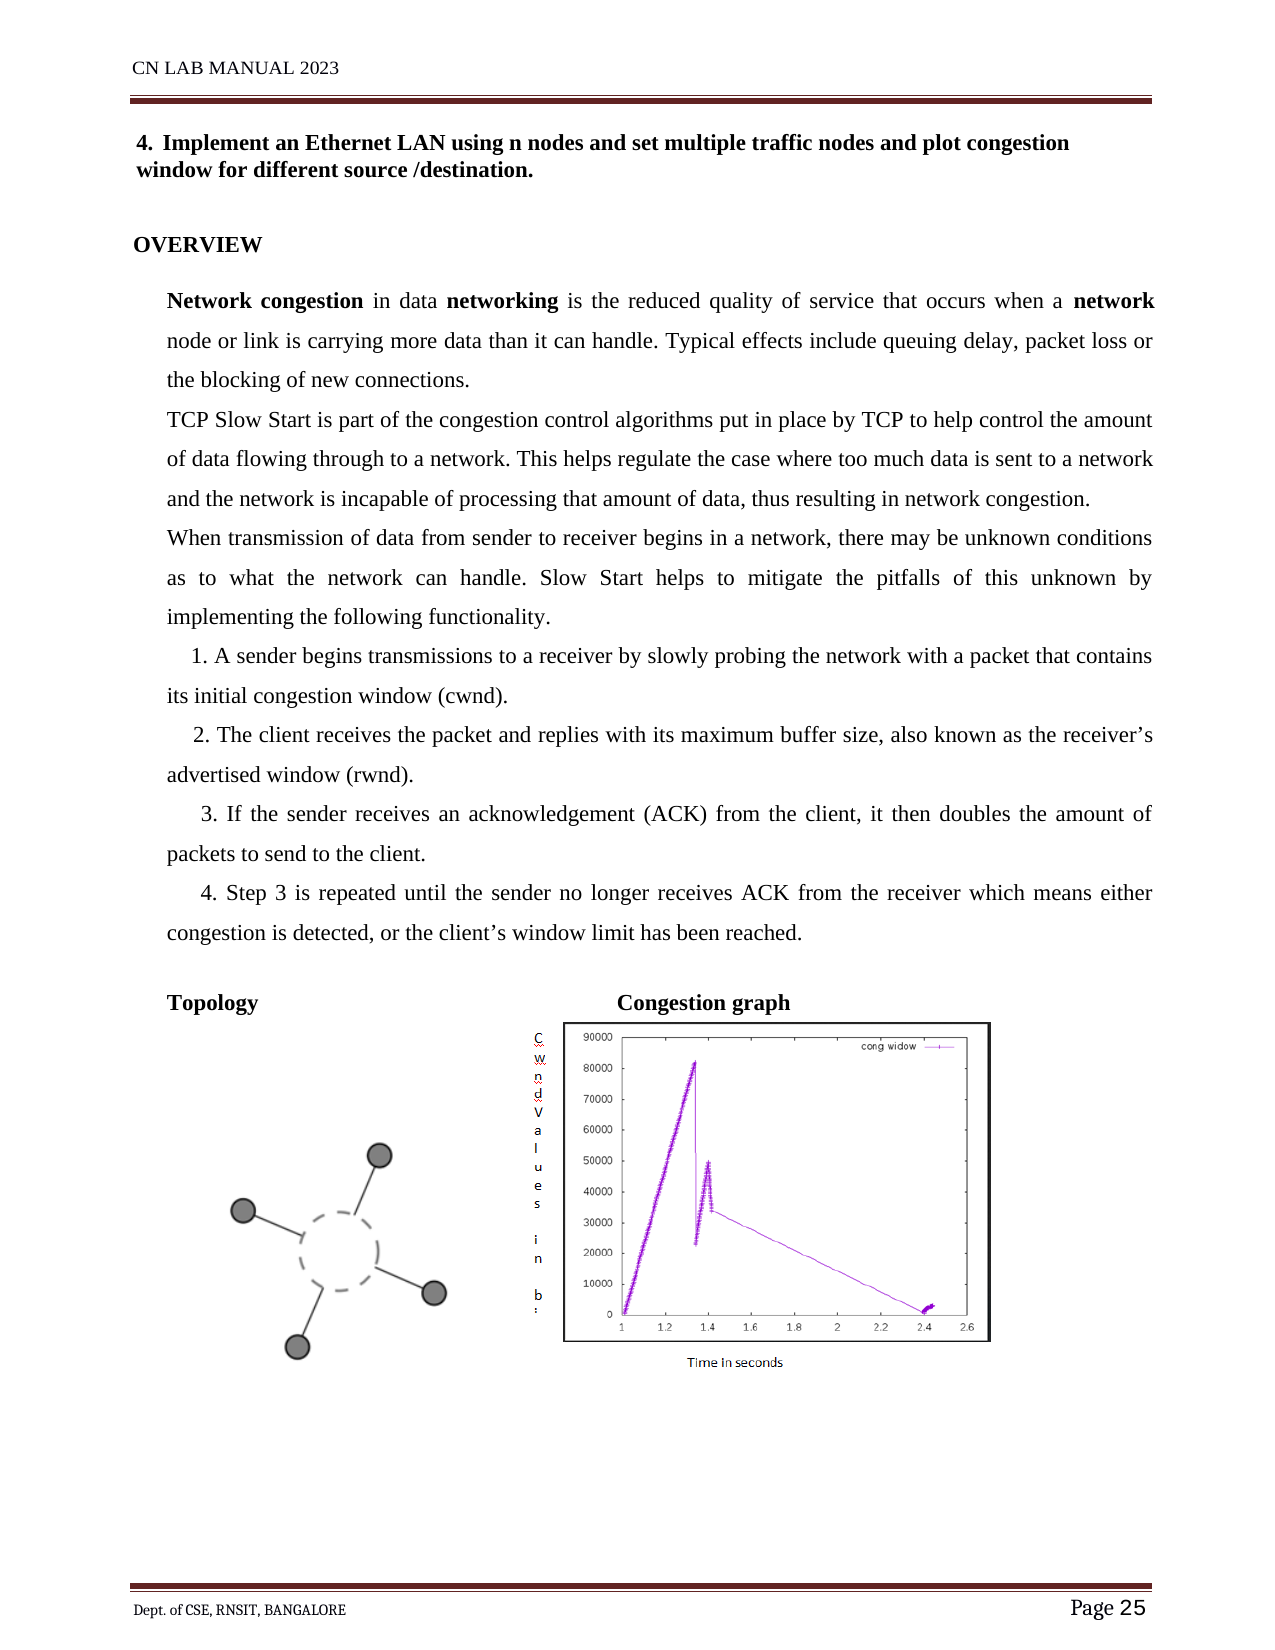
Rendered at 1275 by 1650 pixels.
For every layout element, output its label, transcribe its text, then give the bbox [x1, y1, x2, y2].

picture [166, 1018, 1025, 1375]
text 3. If the sender receives an acknowledgement (ACK) from the client, it then doubles the amount of packets to send to the client. [167, 800, 1155, 866]
text Topology Congestion graph [167, 988, 1231, 1015]
text When transmission of data from sender to receiver begins in a network, there may be unknown conditions as to what the network can handle. Slow Start helps to mitigate the pitfalls of this unknown by implementing the following functionality. [167, 524, 1155, 629]
text Network congestion in data networking is the reduced quality of service that occurs when a network node or link is carrying more data than it can handle. Typical effects include queuing delay, packet loss or the blocking of new connections. [167, 287, 1155, 392]
text OVERVIEW [92, 231, 1231, 257]
list Implement an Ethernet LAN using n nodes and set multiple traffic nodes and plot congestion window for different source /destination. [136, 129, 1094, 182]
text TCP Slow Start is part of the congestion control algorithms put in place by TCP to help control the amount of data flowing through to a network. This helps regulate the case where too much data is sent to a network and the network is incapable of processing that amount of data, thus resulting in network congestion. [167, 406, 1155, 511]
text 4. Step 3 is repeated until the sender no longer receives ACK from the receiver which means either congestion is detected, or the client’s window limit has been reached. [167, 879, 1155, 945]
text 2. The client receives the packet and replies with its maximum buffer size, also known as the receiver’s advertised window (rwnd). [167, 721, 1155, 787]
text 1. A sender begins transmissions to a receiver by slowly probing the network with a packet that contains its initial congestion window (cwnd). [167, 642, 1155, 708]
